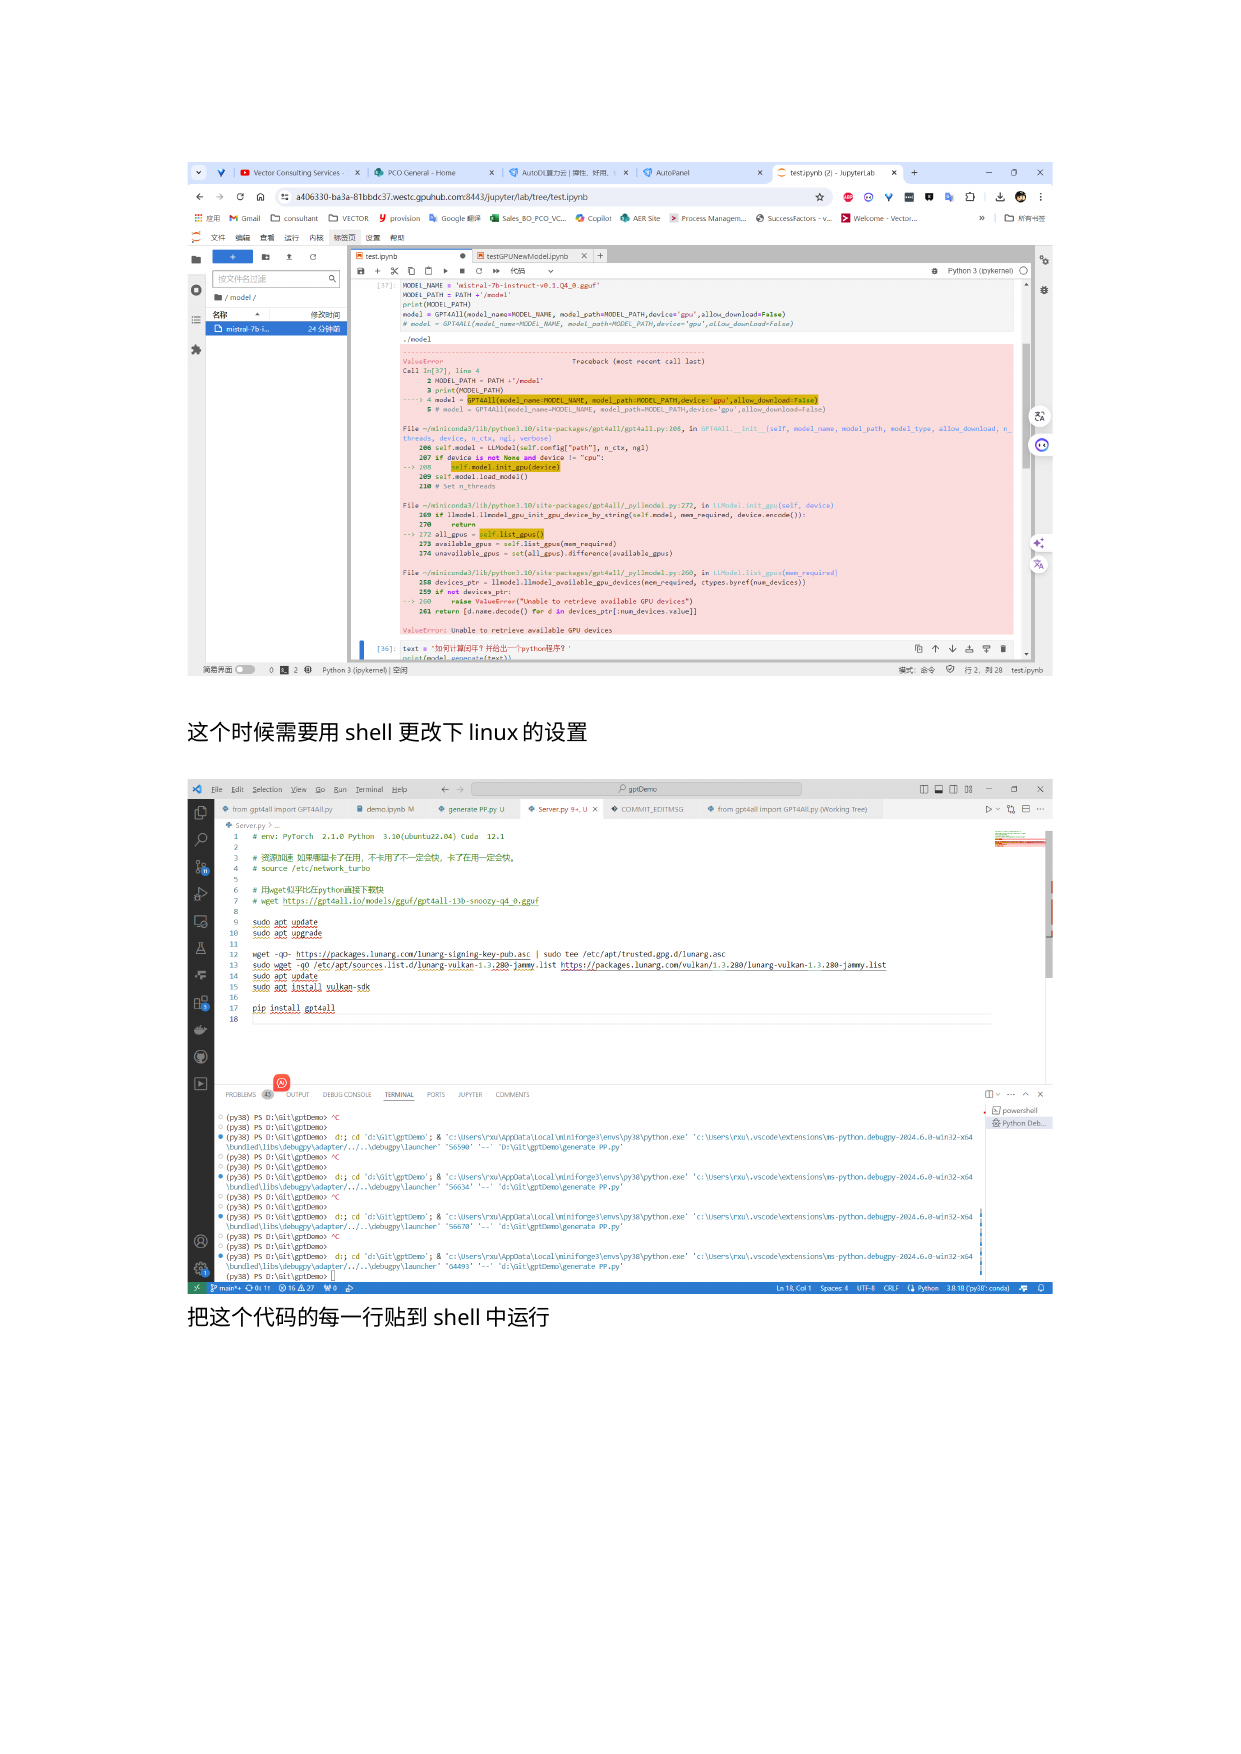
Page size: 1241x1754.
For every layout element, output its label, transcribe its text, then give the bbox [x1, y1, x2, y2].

text 把这个代码的每一行贴到 shell中运行 [187, 1299, 1053, 1332]
picture [187, 162, 1053, 676]
picture [187, 779, 1053, 1294]
text 这个时候需要用shell 更改下linux的设置 [187, 714, 1053, 747]
